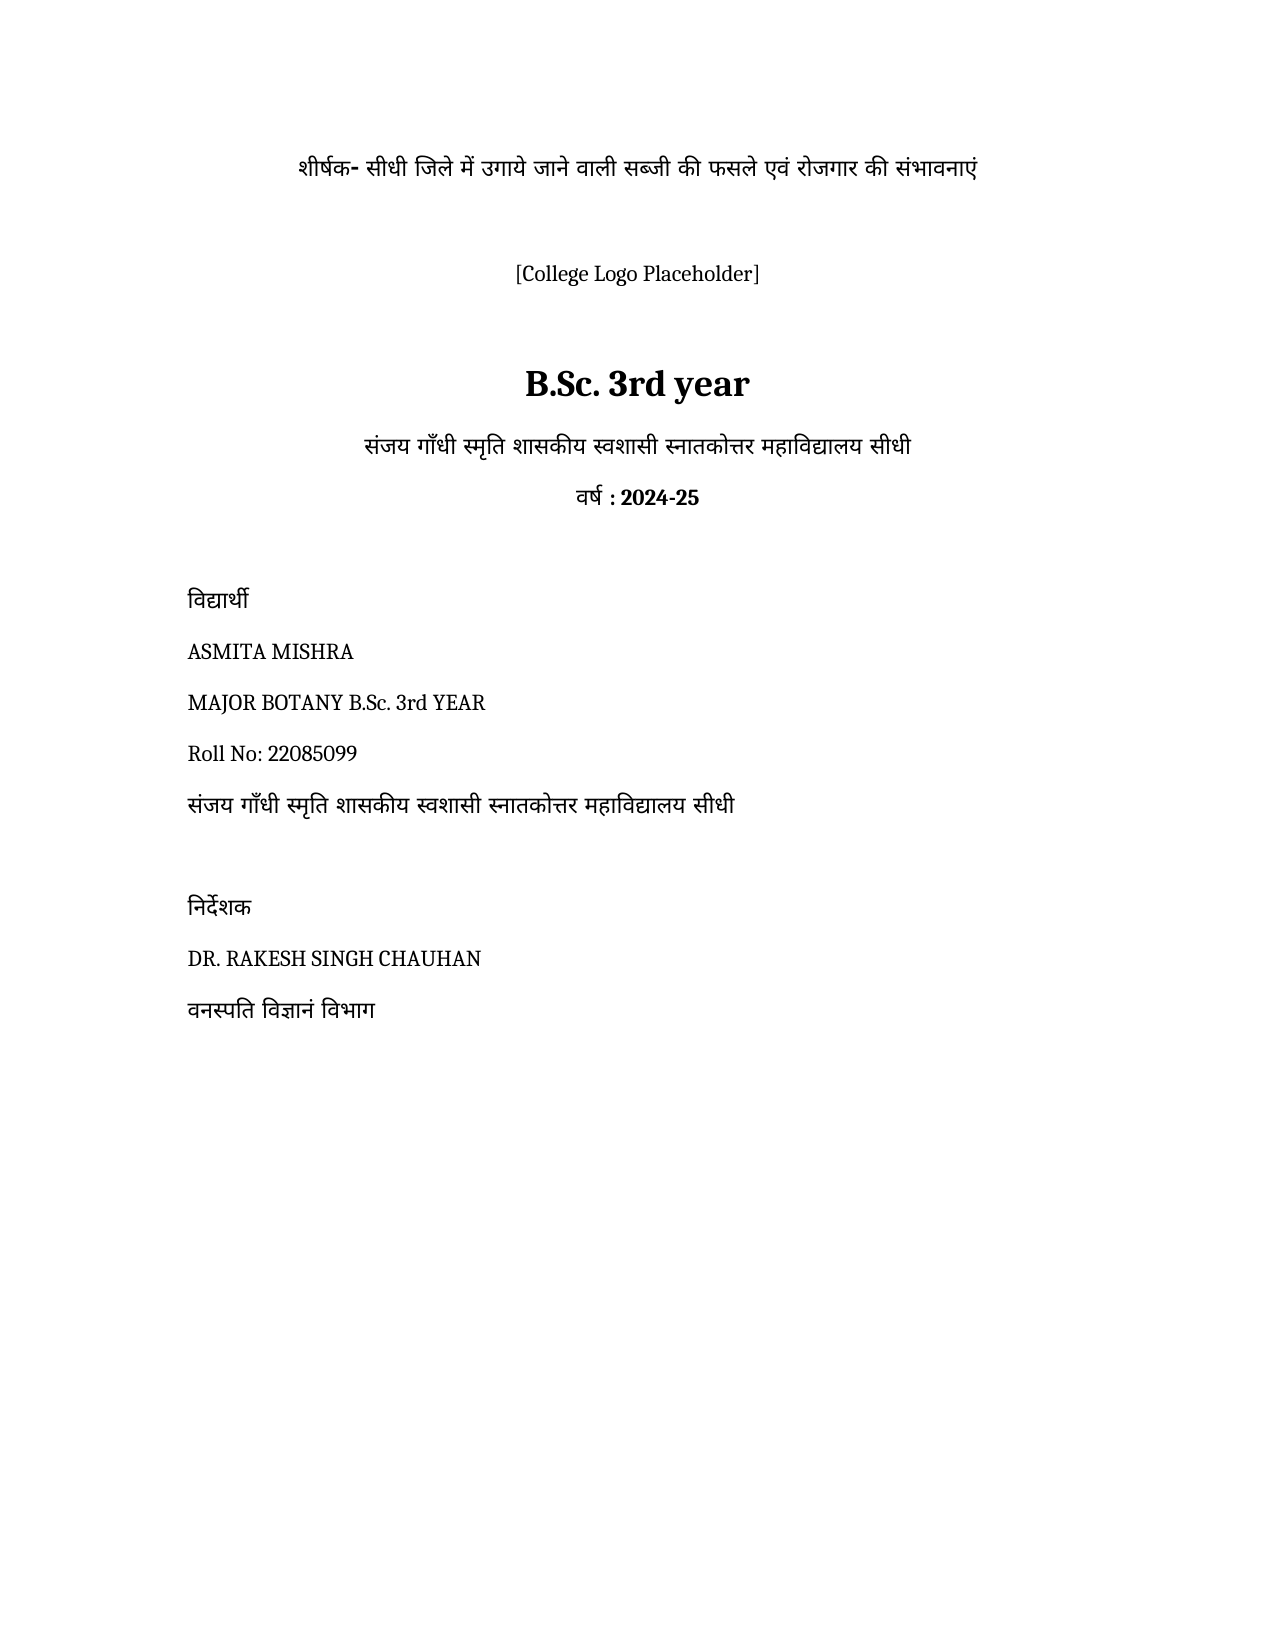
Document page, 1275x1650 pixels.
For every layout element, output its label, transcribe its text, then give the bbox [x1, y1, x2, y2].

text वनस्पति विज्ञानं विभाग [187, 997, 1087, 1023]
text B.Sc. 3rd year [187, 362, 1087, 406]
text ASMITA MISHRA [187, 639, 1087, 665]
text [College Logo Placeholder] [187, 260, 1087, 287]
text संजय गाँधी स्मृति शासकीय स्वशासी स्नातकोत्तर महाविद्यालय सीधी [187, 433, 491, 459]
text वर्ष : 2024-25 [187, 484, 1087, 511]
text Roll No: 22085099 [187, 741, 1087, 767]
text संजय गाँधी स्मृति शासकीय स्वशासी स्नातकोत्तर महाविद्यालय सीधी [482, 433, 1087, 459]
text निर्देशक [187, 894, 1087, 921]
text संजय गाँधी स्मृति शासकीय स्वशासी स्नातकोत्तर महाविद्यालय सीधी [305, 792, 1087, 818]
text DR. RAKESH SINGH CHAUHAN [187, 946, 1087, 972]
text MAJOR BOTANY B.Sc. 3rd YEAR [187, 690, 1087, 716]
text विद्यार्थी [187, 587, 1087, 614]
text शीर्षक- सीधी जिले में उगाये जाने वाली सब्जी की फसले एवं रोजगार की संभावनाएं [187, 150, 1087, 183]
